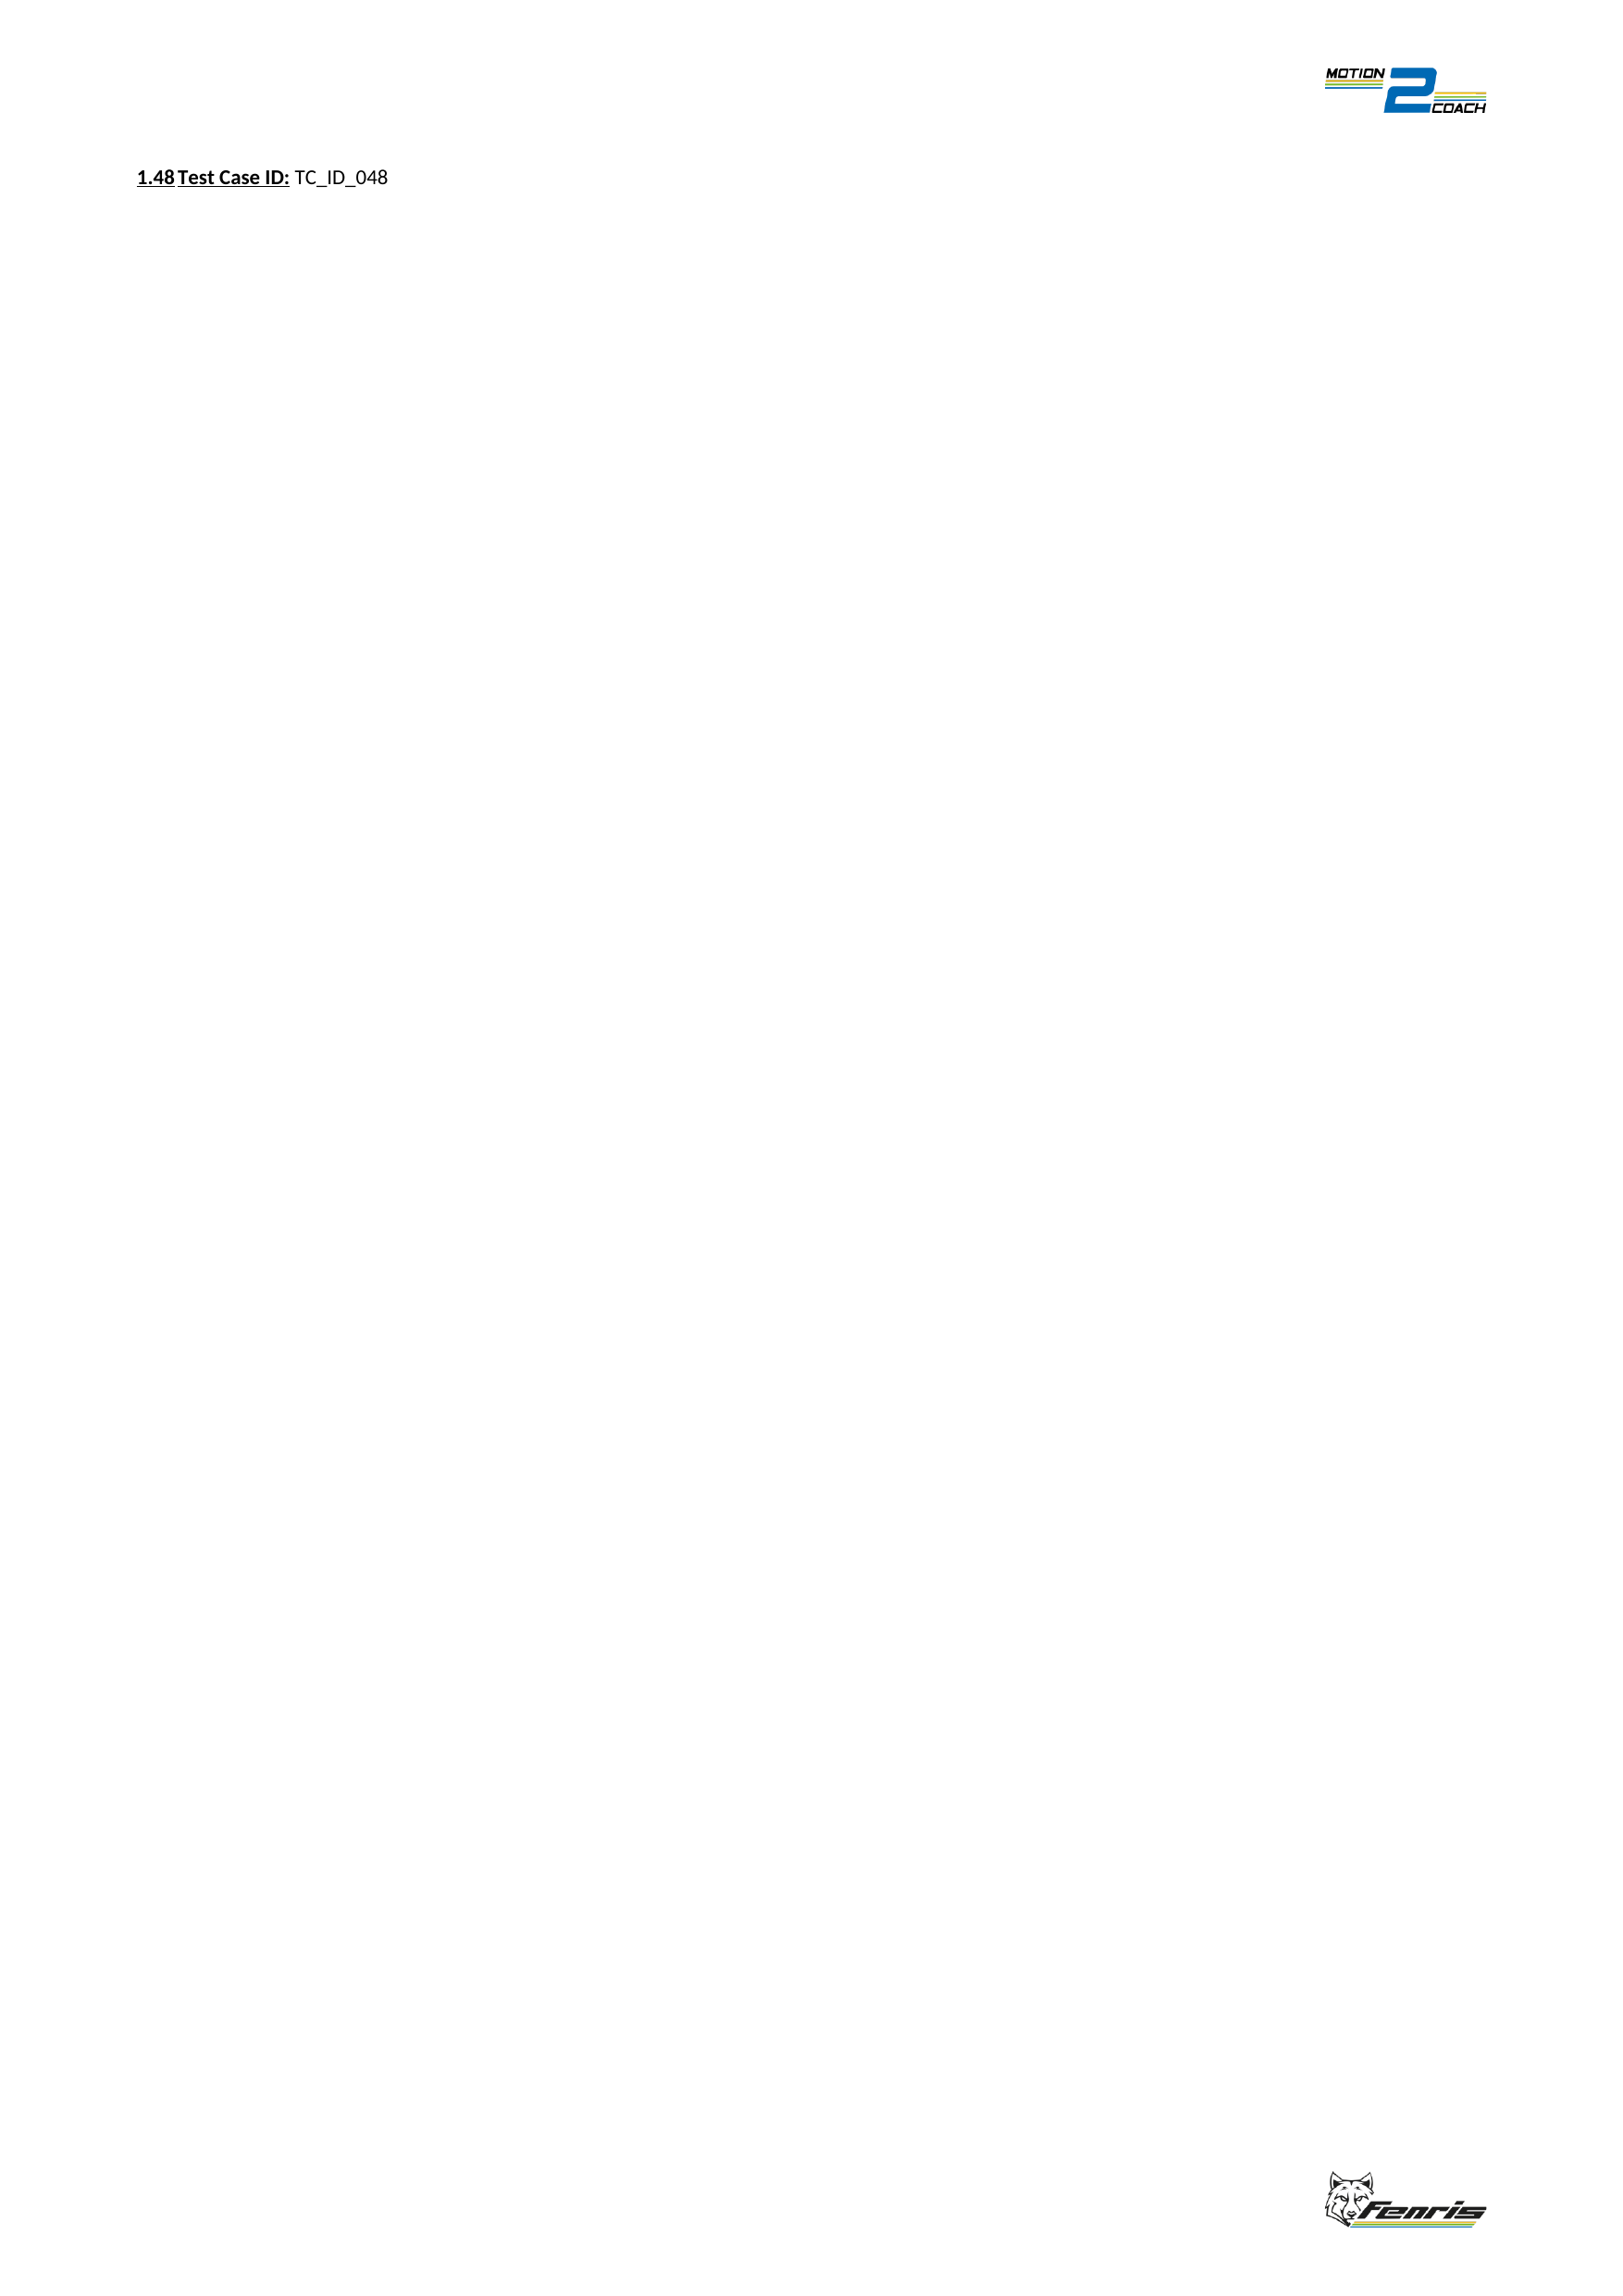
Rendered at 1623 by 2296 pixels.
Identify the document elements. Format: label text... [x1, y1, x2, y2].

picture [1324, 2171, 1487, 2228]
list Test Case ID: TC_ID_048 [137, 164, 1486, 190]
picture [1325, 68, 1487, 113]
